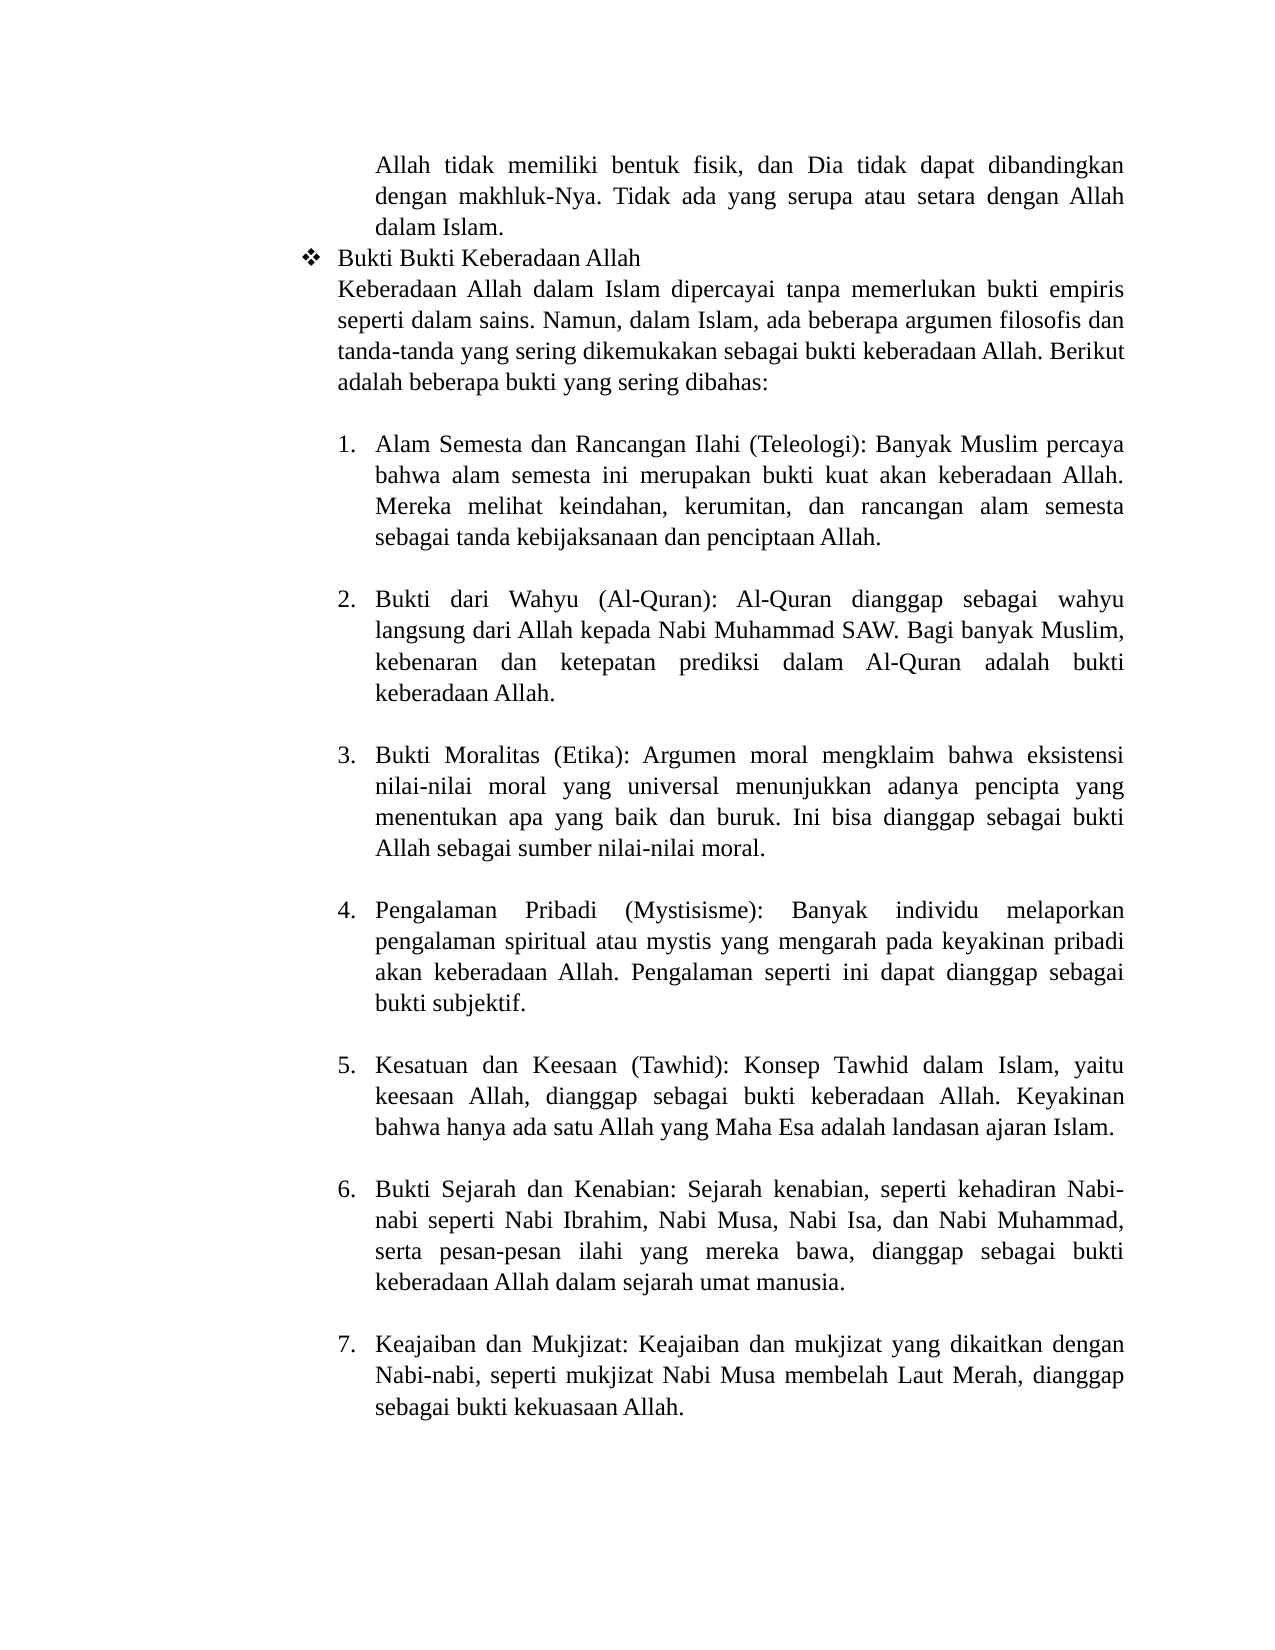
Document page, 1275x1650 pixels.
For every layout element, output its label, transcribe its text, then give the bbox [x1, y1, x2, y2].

list Allah tidak memiliki bentuk fisik, dan Dia tidak dapat dibandingkan dengan makhluk-Nya. Tidak ada yang serupa atau setara dengan Allah dalam Islam. [375, 150, 1125, 241]
list Bukti Sejarah dan Kenabian: Sejarah kenabian, seperti kehadiran Nabi-nabi seperti Nabi Ibrahim, Nabi Musa, Nabi Isa, dan Nabi Muhammad, serta pesan-pesan ilahi yang mereka bawa, dianggap sebagai bukti keberadaan Allah dalam sejarah umat manusia. [337, 1174, 1125, 1296]
list Pengalaman Pribadi (Mystisisme): Banyak individu melaporkan pengalaman spiritual atau mystis yang mengarah pada keyakinan pribadi akan keberadaan Allah. Pengalaman seperti ini dapat dianggap sebagai bukti subjektif. [337, 895, 1125, 1017]
list Bukti Bukti Keberadaan Allah [300, 243, 1125, 272]
list Bukti dari Wahyu (Al-Quran): Al-Quran dianggap sebagai wahyu langsung dari Allah kepada Nabi Muhammad SAW. Bagi banyak Muslim, kebenaran dan ketepatan prediksi dalam Al-Quran adalah bukti keberadaan Allah. [337, 584, 1125, 706]
list Keberadaan Allah dalam Islam dipercayai tanpa memerlukan bukti empiris seperti dalam sains. Namun, dalam Islam, ada beberapa argumen filosofis dan tanda-tanda yang sering dikemukakan sebagai bukti keberadaan Allah. Berikut adalah beberapa bukti yang sering dibahas: [337, 274, 1125, 396]
list Bukti Moralitas (Etika): Argumen moral mengklaim bahwa eksistensi nilai-nilai moral yang universal menunjukkan adanya pencipta yang menentukan apa yang baik dan buruk. Ini bisa dianggap sebagai bukti Allah sebagai sumber nilai-nilai moral. [337, 740, 1125, 862]
list Alam Semesta dan Rancangan Ilahi (Teleologi): Banyak Muslim percaya bahwa alam semesta ini merupakan bukti kuat akan keberadaan Allah. Mereka melihat keindahan, kerumitan, dan rancangan alam semesta sebagai tanda kebijaksanaan dan penciptaan Allah. [337, 429, 1125, 551]
list Kesatuan dan Keesaan (Tawhid): Konsep Tawhid dalam Islam, yaitu keesaan Allah, dianggap sebagai bukti keberadaan Allah. Keyakinan bahwa hanya ada satu Allah yang Maha Esa adalah landasan ajaran Islam. [337, 1050, 1125, 1141]
list Keajaiban dan Mukjizat: Keajaiban dan mukjizat yang dikaitkan dengan Nabi-nabi, seperti mukjizat Nabi Musa membelah Laut Merah, dianggap sebagai bukti kekuasaan Allah. [337, 1329, 1125, 1420]
